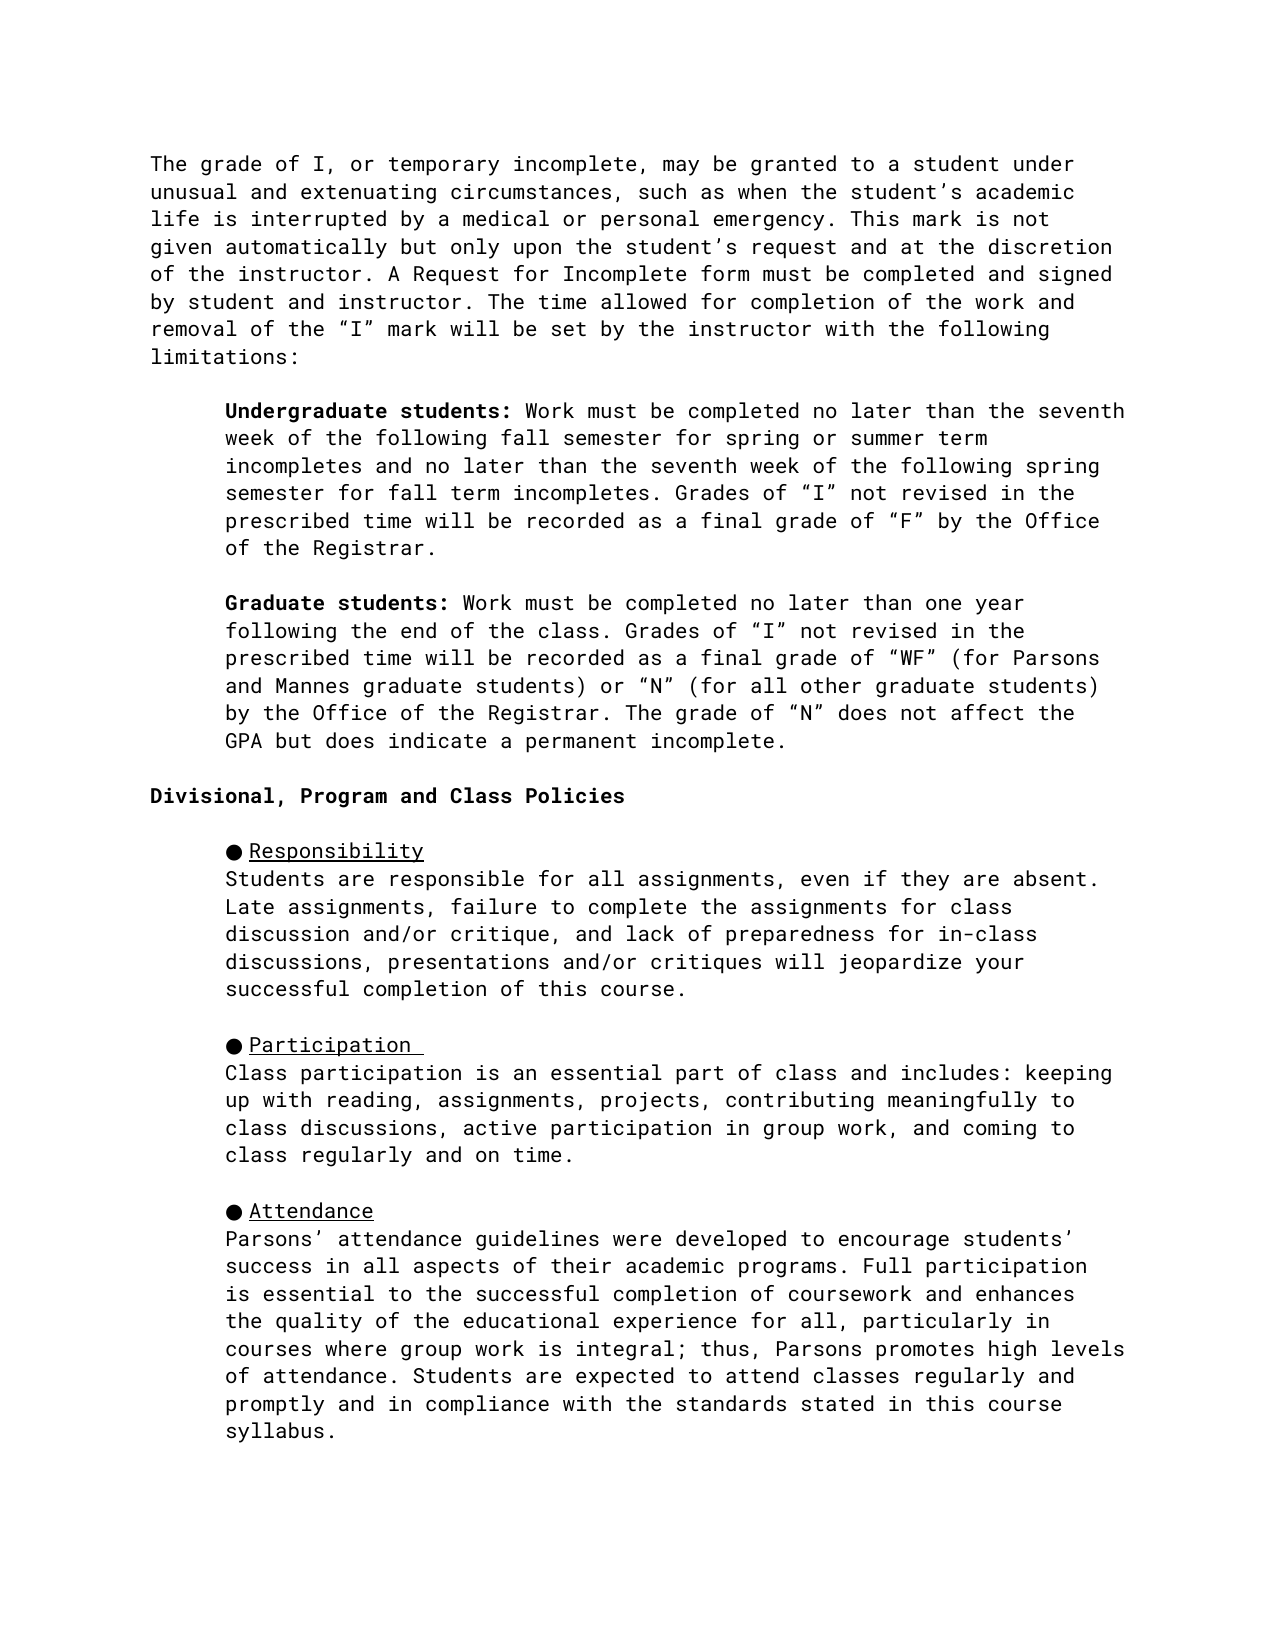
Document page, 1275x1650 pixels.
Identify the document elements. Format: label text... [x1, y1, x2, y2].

text The grade of I, or temporary incomplete, may be granted to a student under unusual and extenuating circumstances, such as when the student’s academic life is interrupted by a medical or personal emergency. This mark is not given automatically but only upon the student’s request and at the discretion of the instructor. A Request for Incomplete form must be completed and signed by student and instructor. The time allowed for completion of the work and removal of the “I” mark will be set by the instructor with the following limitations: [150, 150, 1125, 396]
text ● Participation [150, 1030, 1125, 1058]
text ● Responsibility [150, 836, 1125, 865]
text Class participation is an essential part of class and includes: keeping up with reading, assignments, projects, contributing meaningfully to class discussions, active participation in group work, and coming to class regularly and on time. [225, 1058, 1125, 1168]
text Graduate students: Work must be completed no later than one year following the end of the class. Grades of “I” not revised in the prescribed time will be recorded as a final grade of “WF” (for Parsons and Mannes graduate students) or “N” (for all other graduate students) by the Office of the Registrar. The grade of “N” does not affect the GPA but does indicate a permanent incomplete. [225, 589, 1125, 754]
text Divisional, Program and Class Policies [150, 781, 1125, 809]
text Undergraduate students: Work must be completed no later than the seventh week of the following fall semester for spring or summer term incompletes and no later than the seventh week of the following spring semester for fall term incompletes. Grades of “I” not revised in the prescribed time will be recorded as a final grade of “F” by the Office of the Registrar. [225, 396, 1125, 561]
text Students are responsible for all assignments, even if they are absent. Late assignments, failure to complete the assignments for class discussion and/or critique, and lack of preparedness for in-class discussions, presentations and/or critiques will jeopardize your successful completion of this course. [225, 865, 1125, 1002]
text Parsons’ attendance guidelines were developed to encourage students’ success in all aspects of their academic programs. Full participation is essential to the successful completion of coursework and enhances the quality of the educational experience for all, particularly in courses where group work is integral; thus, Parsons promotes high levels of attendance. Students are expected to attend classes regularly and promptly and in compliance with the standards stated in this course syllabus. [225, 1224, 1125, 1444]
text ● Attendance [150, 1196, 1125, 1224]
